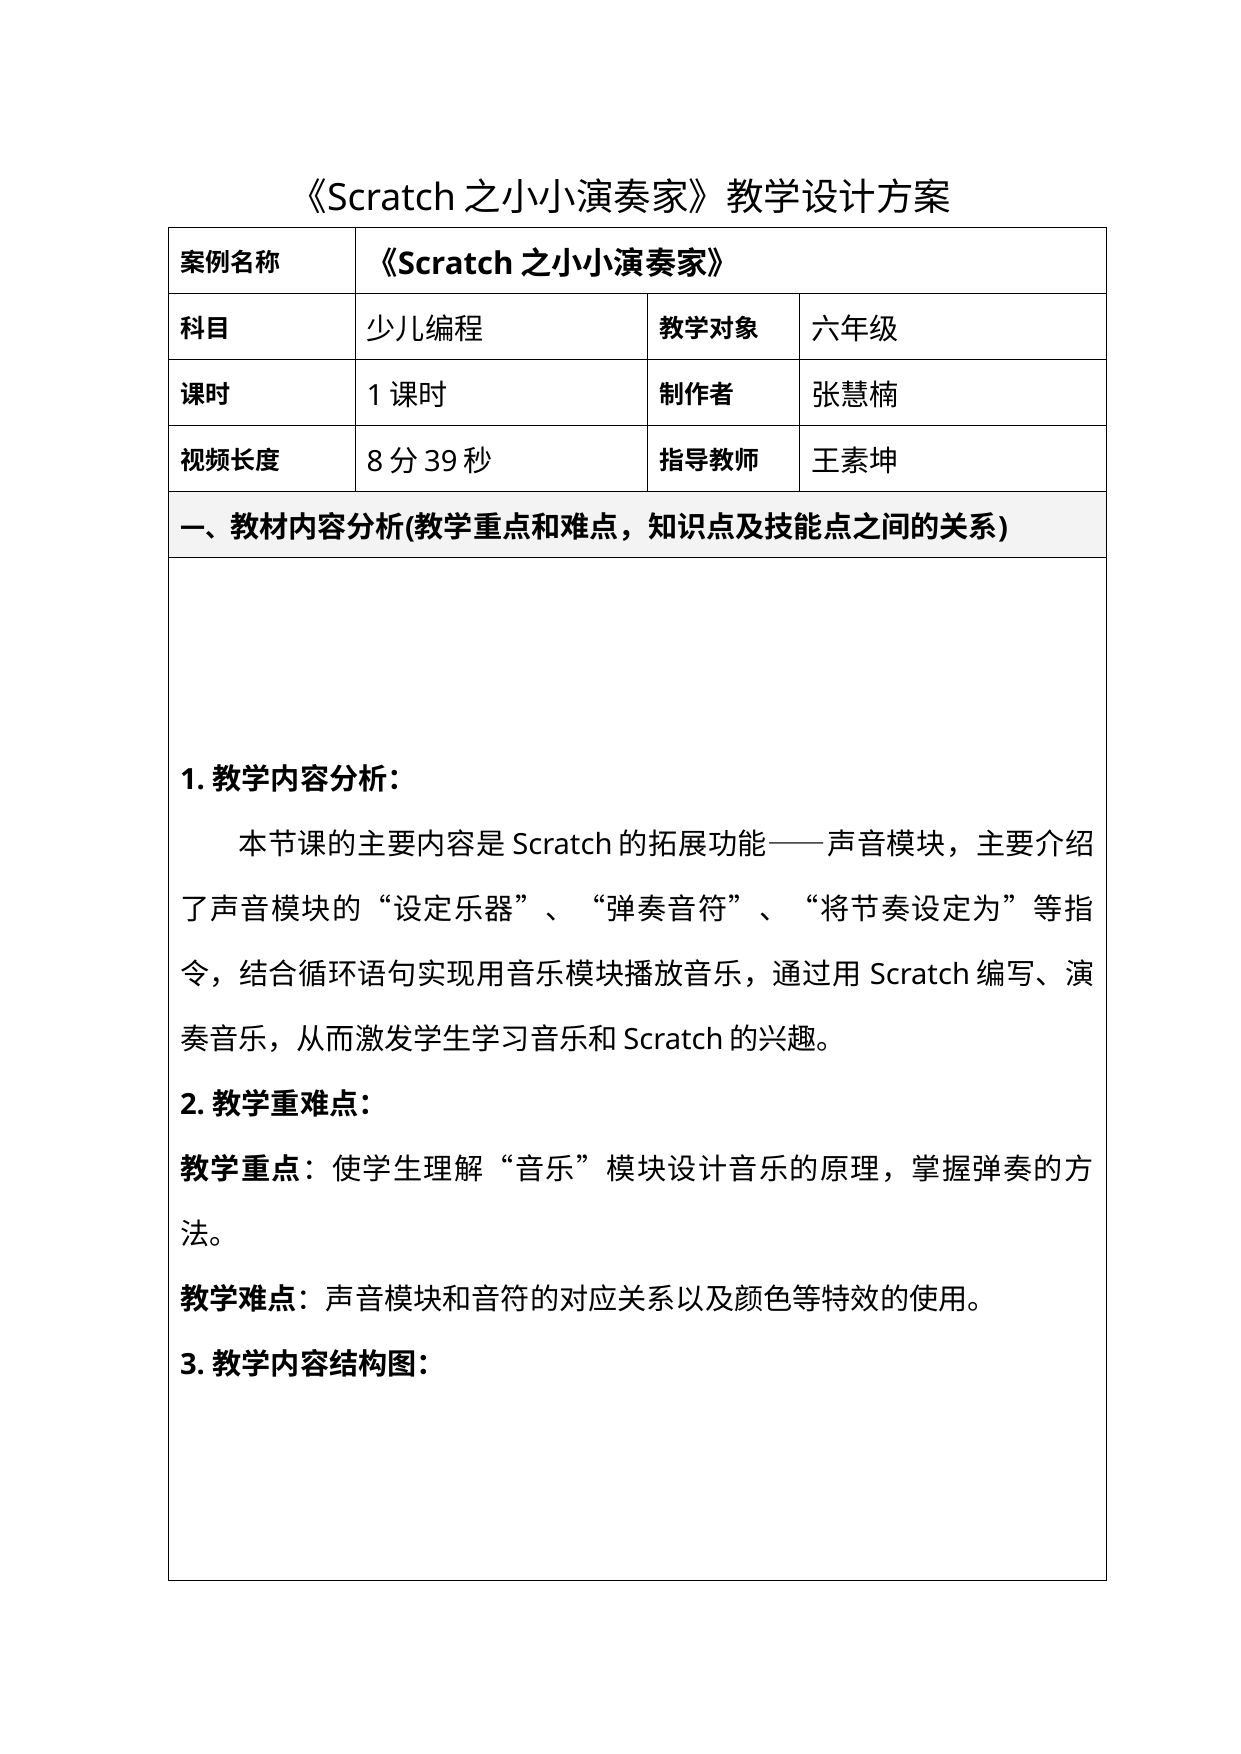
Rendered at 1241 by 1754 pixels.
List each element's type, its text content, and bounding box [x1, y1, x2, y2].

table_header 案例名称 [169, 228, 355, 293]
table_cell 王素坤 [800, 426, 1106, 491]
table_cell 课时 [169, 360, 355, 425]
text 《Scratch之小小演奏家》教学设计方案 [187, 162, 1053, 227]
table_cell 制作者 [648, 360, 799, 425]
table_cell 教学对象 [648, 294, 799, 359]
table_cell 8分39秒 [356, 426, 647, 491]
table_cell 1课时 [356, 360, 647, 425]
table_cell 指导教师 [648, 426, 799, 491]
table_header 《Scratch之小小演奏家》 [356, 228, 1106, 293]
table_cell 六年级 [800, 294, 1106, 359]
table_cell 视频长度 [169, 426, 355, 491]
table_cell 一、教材内容分析(教学重点和难点，知识点及技能点之间的关系) [169, 492, 1106, 557]
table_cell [169, 558, 1106, 1580]
table_cell 张慧楠 [800, 360, 1106, 425]
table_cell 科目 [169, 294, 355, 359]
table_cell 少儿编程 [356, 294, 647, 359]
